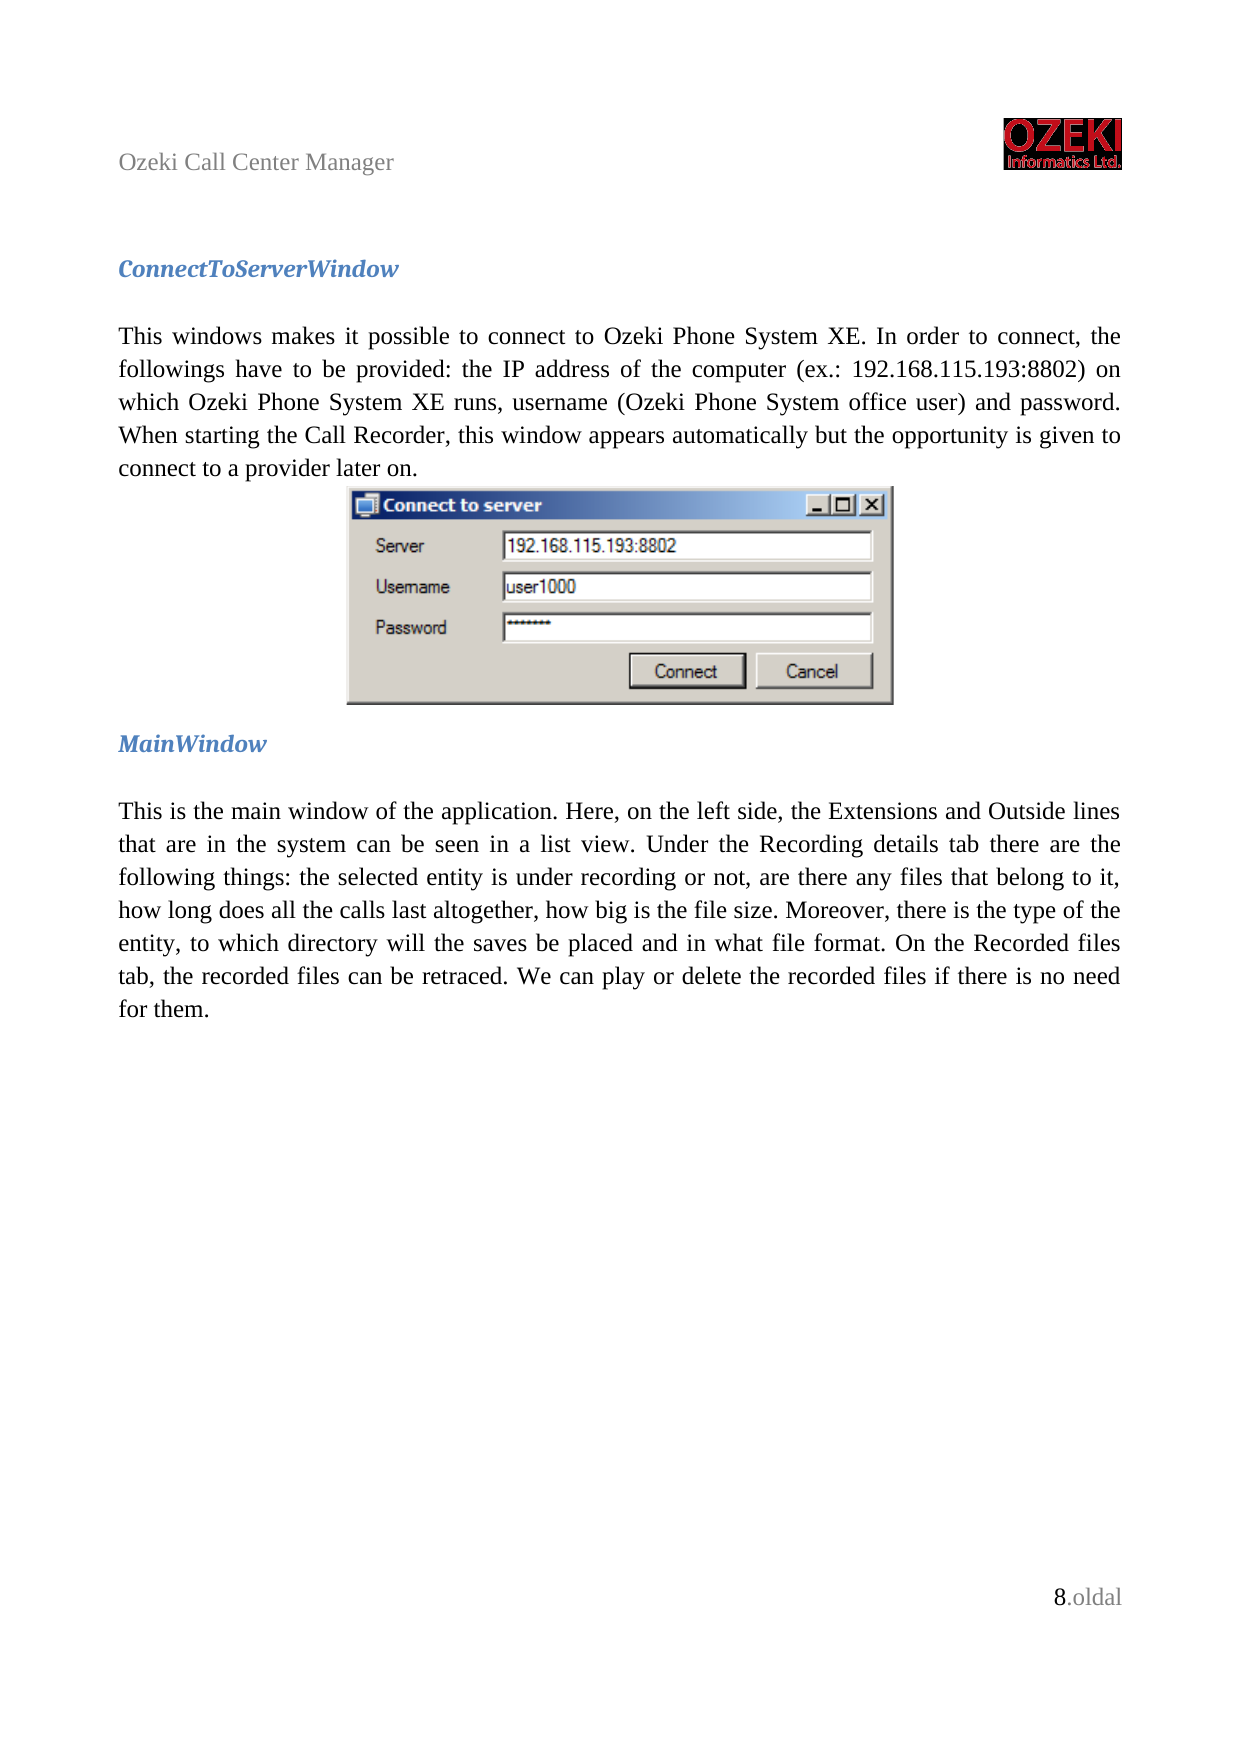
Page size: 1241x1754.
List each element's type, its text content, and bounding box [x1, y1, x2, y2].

text This is the main window of the application. Here, on the left side, the Extensions and Outside lines that are in the system can be seen in a list view. Under the Recording details tab there are the following things: the selected entity is under recording or not, are there any files that belong to it, how long does all the calls last altogether, how big is the file size. Moreover, there is the type of the entity, to which directory will the saves be placed and in what file format. On the Recorded files tab, the recorded files can be retraced. We can play or delete the recorded files if there is no need for them. [118, 796, 1122, 1023]
picture [346, 486, 894, 705]
subtitle ConnectToServerWindow [118, 255, 1122, 283]
subtitle MainWindow [118, 730, 1122, 758]
text This windows makes it possible to connect to Ozeki Phone System XE. In order to connect, the followings have to be provided: the IP address of the computer (ex.: 192.168.115.193:8802) on which Ozeki Phone System XE runs, username (Ozeki Phone System office user) and password. When starting the Call Recorder, this window appears automatically but the opportunity is given to connect to a provider later on. [118, 321, 1122, 482]
